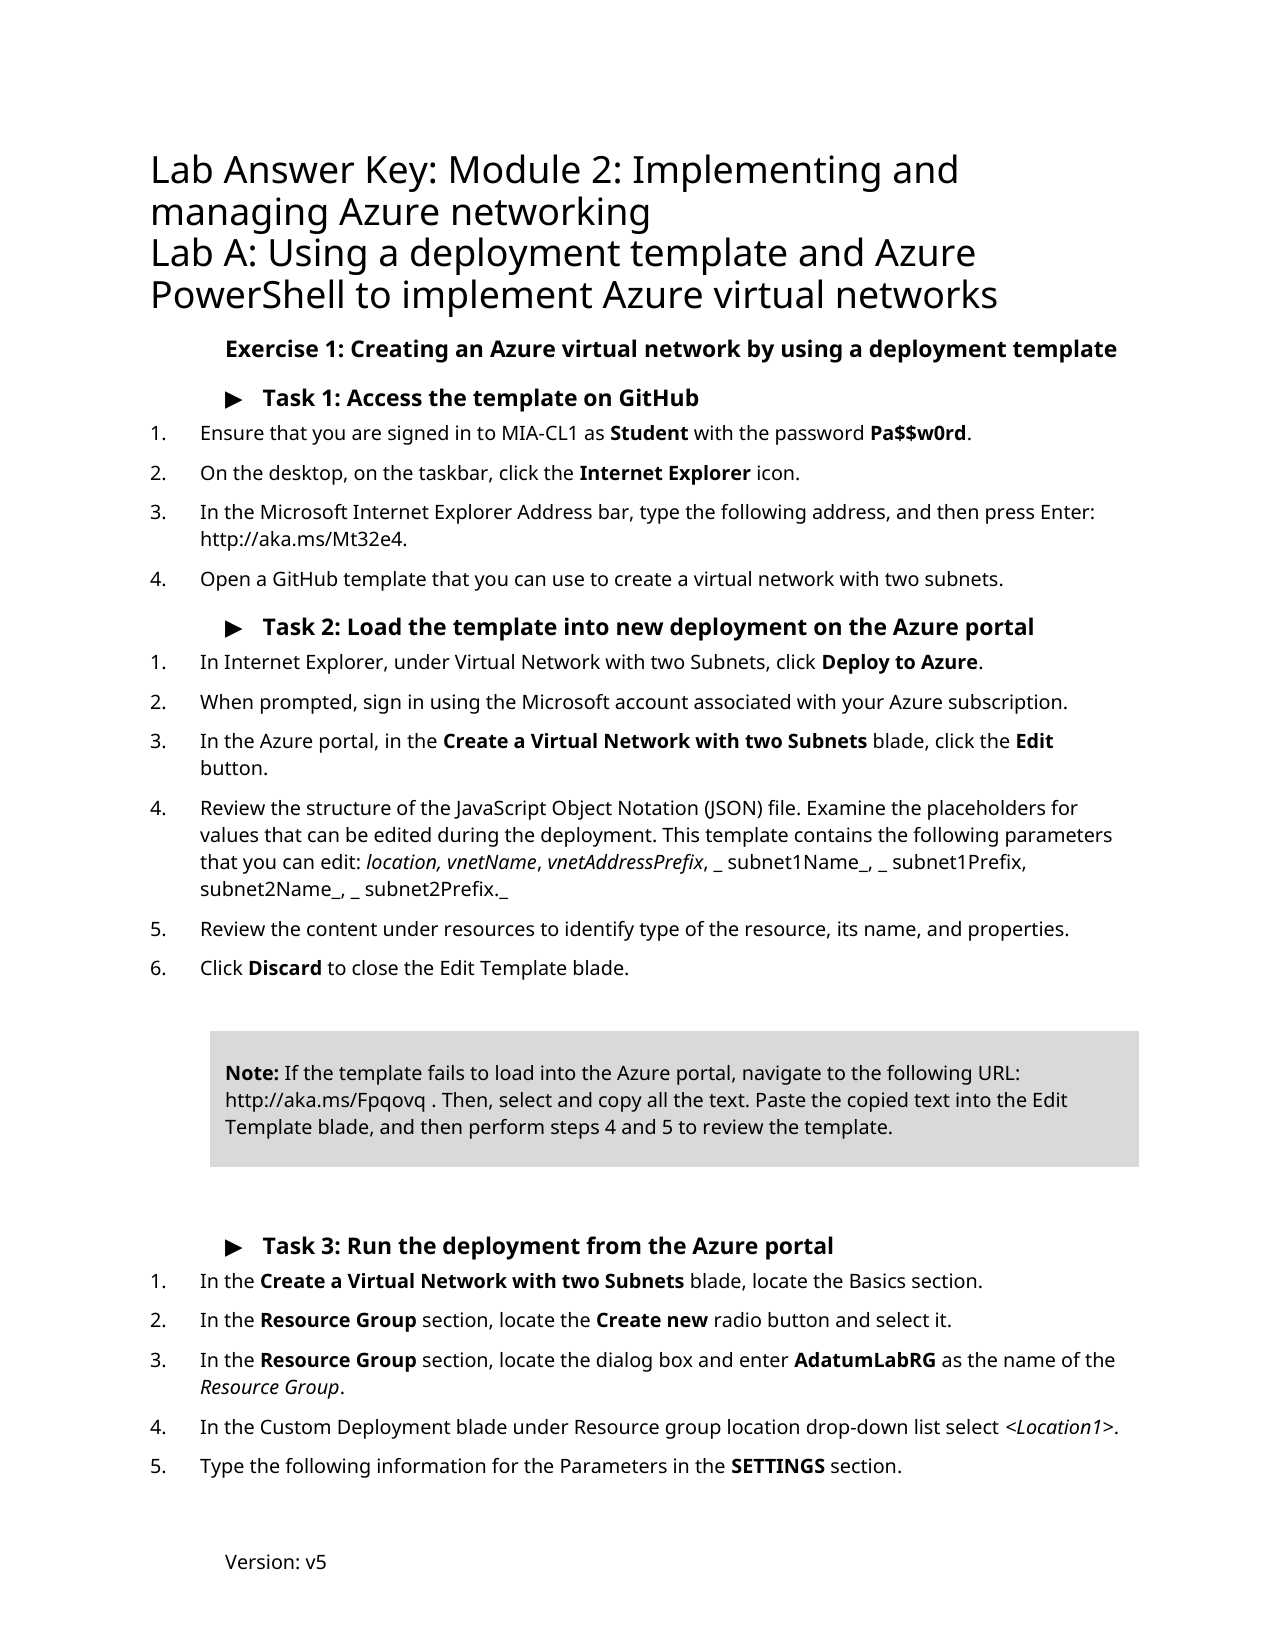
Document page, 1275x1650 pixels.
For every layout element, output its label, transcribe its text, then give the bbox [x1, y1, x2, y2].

list Type the following information for the Parameters in the SETTINGS section. [150, 1452, 1125, 1479]
list In the Resource Group section, locate the dialog box and enter AdatumLabRG as the name of the Resource Group. [150, 1346, 1125, 1400]
subtitle Exercise 1: Creating an Azure virtual network by using a deployment template [225, 335, 1125, 362]
subtitle Lab A: Using a deployment template and Azure PowerShell to implement Azure virtual networks [150, 233, 1125, 317]
subtitle Lab Answer Key: Module 2: Implementing and managing Azure networking [150, 150, 1125, 233]
subtitle Task 1: Access the template on GitHub [225, 381, 1125, 412]
list On the desktop, on the taskbar, click the Internet Explorer icon. [150, 458, 1125, 485]
list In the Resource Group section, locate the Create new radio button and select it. [150, 1306, 1125, 1333]
list Click Discard to close the Edit Template blade. [150, 954, 1125, 981]
list In the Custom Deployment blade under Resource group location drop-down list select <Location1>. [150, 1412, 1125, 1439]
list Review the structure of the JavaScript Object Notation (JSON) file. Examine the placeholders for values that can be edited during the deployment. This template contains the following parameters that you can edit: location, vnetName, vnetAddressPrefix, _ subnet1Name_, _ subnet1Prefix, subnet2Name_, _ subnet2Prefix._ [150, 794, 1125, 902]
list In the Azure portal, in the Create a Virtual Network with two Subnets blade, click the Edit button. [150, 727, 1125, 781]
list Ensure that you are signed in to MIA-CL1 as Student with the password Pa$$w0rd. [150, 419, 1125, 446]
list When prompted, sign in using the Microsoft account associated with your Azure subscription. [150, 687, 1125, 714]
text Note: If the template fails to load into the Azure portal, navigate to the following URL: http://aka.ms/Fpqovq . Then, select and copy all the text. Paste the copied text into the Edit Template blade, and then perform steps 4 and 5 to review the template. [217, 1038, 1133, 1160]
list In the Create a Virtual Network with two Subnets blade, locate the Basics section. [150, 1267, 1125, 1294]
list In the Microsoft Internet Explorer Address bar, type the following address, and then press Enter: http://aka.ms/Mt32e4. [150, 498, 1125, 552]
list Review the content under resources to identify type of the resource, its name, and properties. [150, 914, 1125, 942]
subtitle Task 2: Load the template into new deployment on the Azure portal [225, 610, 1125, 642]
list Open a GitHub template that you can use to create a virtual network with two subnets. [150, 564, 1125, 592]
list In Internet Explorer, under Virtual Network with two Subnets, click Deploy to Azure. [150, 648, 1125, 675]
subtitle Task 3: Run the deployment from the Azure portal [225, 1229, 1125, 1260]
